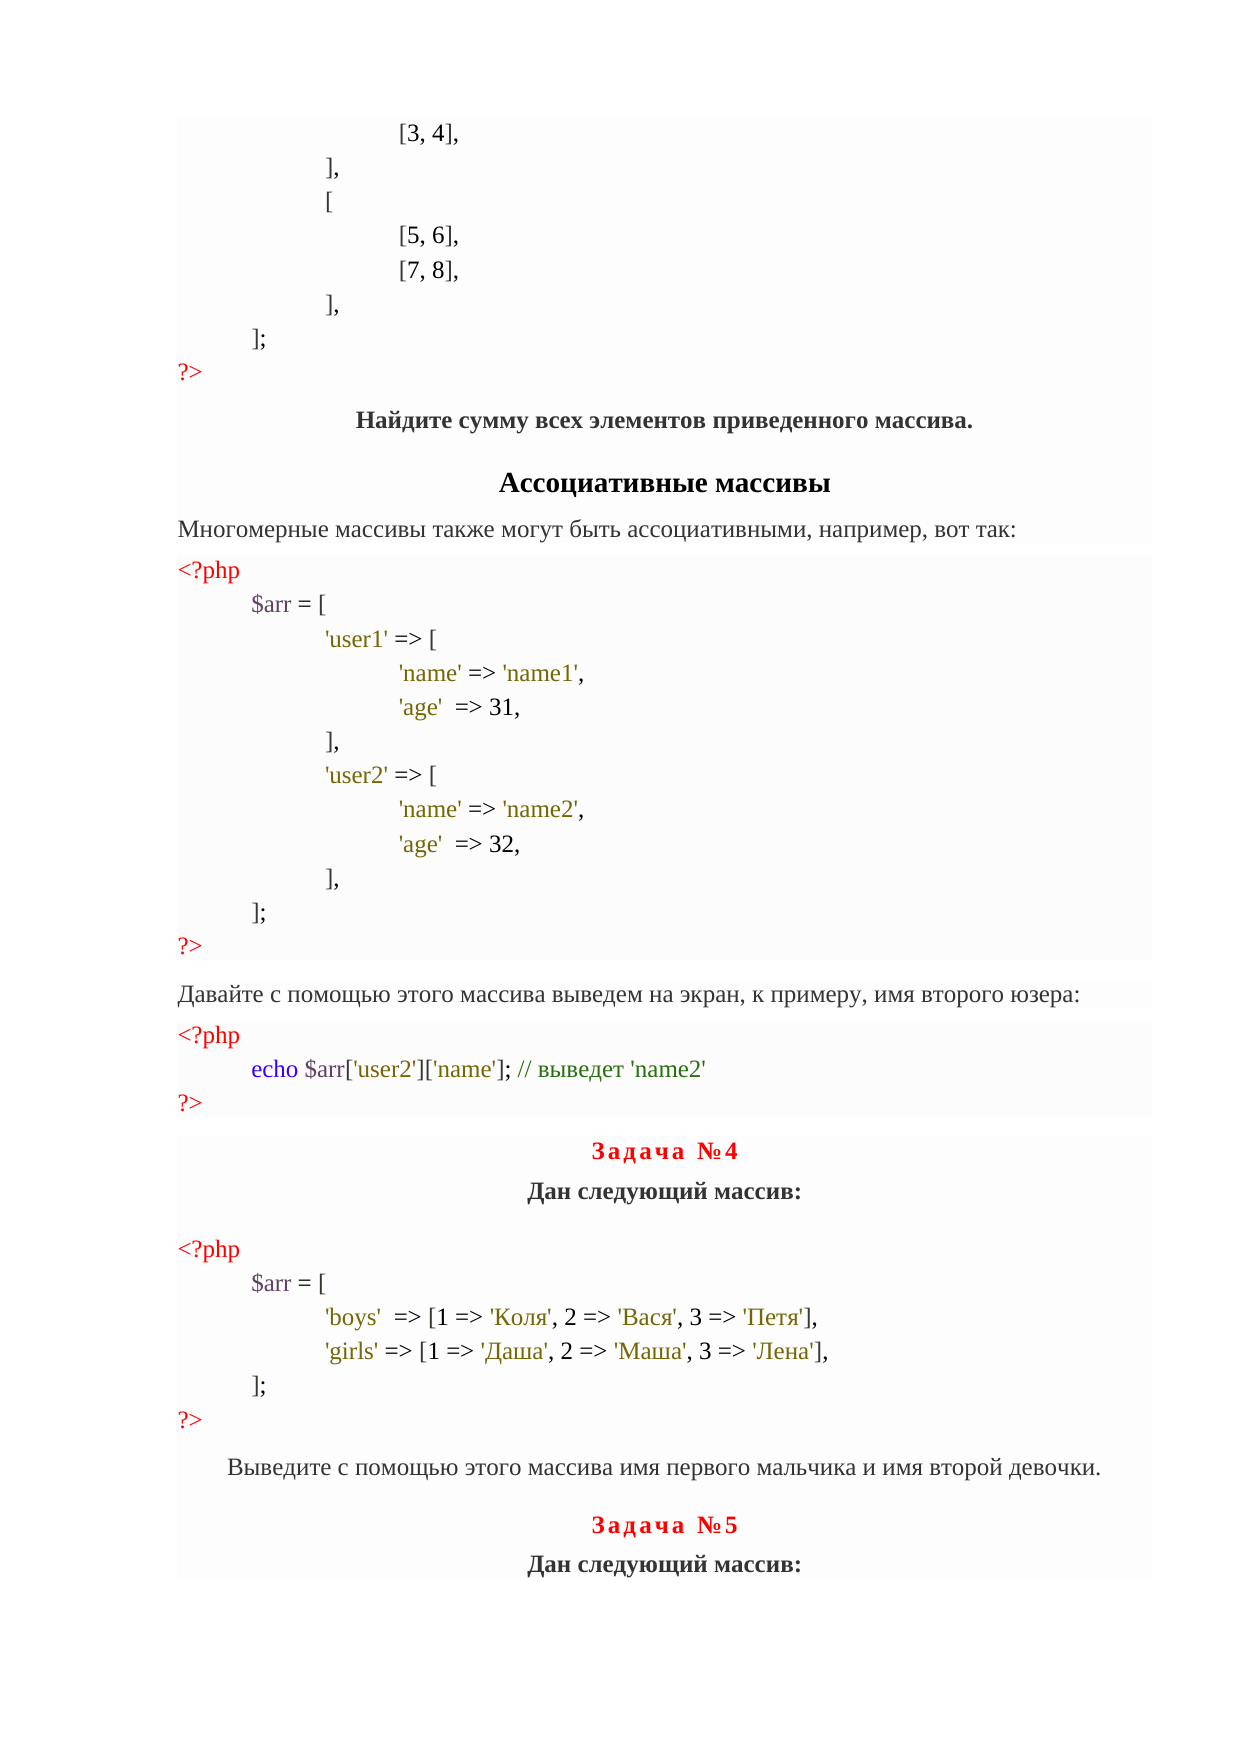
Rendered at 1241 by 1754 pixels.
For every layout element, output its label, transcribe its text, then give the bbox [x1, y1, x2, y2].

text [ [177, 186, 1152, 215]
text <?php [177, 555, 1152, 584]
text 'boys' => [1 => 'Коля', 2 => 'Вася', 3 => 'Петя'], [177, 1302, 1152, 1331]
text ], [177, 726, 1152, 755]
text ]; [177, 323, 1152, 352]
text [3, 4], [177, 118, 1152, 147]
text 'girls' => [1 => 'Даша', 2 => 'Маша', 3 => 'Лена'], [177, 1336, 1152, 1365]
text ?> [177, 931, 1152, 960]
text ?> [177, 1088, 1152, 1117]
text <?php [177, 1020, 1152, 1049]
text Выведите с помощью этого массива имя первого мальчика и имя второй девочки. [177, 1452, 1152, 1481]
text 'user2' => [ [177, 760, 1152, 789]
text [5, 6], [177, 221, 1152, 249]
text $arr = [ [177, 589, 1152, 618]
text $arr = [ [177, 1268, 1152, 1297]
text Дан следующий массив: [177, 1549, 1152, 1578]
text Задача №4 [177, 1136, 1152, 1165]
text ], [177, 863, 1152, 892]
text Дан следующий массив: [177, 1176, 1152, 1205]
text Найдите сумму всех элементов приведенного массива. [177, 405, 1152, 434]
text Многомерные массивы также могут быть ассоциативными, например, вот так: [177, 514, 1152, 543]
text ?> [177, 1405, 1152, 1433]
text ]; [177, 897, 1152, 926]
text 'name' => 'name2', [177, 794, 1152, 823]
text 'age' => 31, [177, 692, 1152, 721]
text Задача №5 [177, 1510, 1152, 1539]
text ]; [177, 1371, 1152, 1399]
text 'age' => 32, [177, 829, 1152, 857]
text 'user1' => [ [177, 624, 1152, 652]
text [7, 8], [177, 255, 1152, 283]
text 'name' => 'name1', [177, 658, 1152, 687]
text <?php [177, 1234, 1152, 1263]
text Давайте с помощью этого массива выведем на экран, к примеру, имя второго юзера: [177, 979, 1152, 1008]
text ], [177, 289, 1152, 318]
text ], [177, 152, 1152, 181]
subtitle Ассоциативные массивы [177, 465, 1152, 498]
text echo $arr['user2']['name']; // выведет 'name2' [177, 1054, 1152, 1083]
text ?> [177, 357, 1152, 386]
